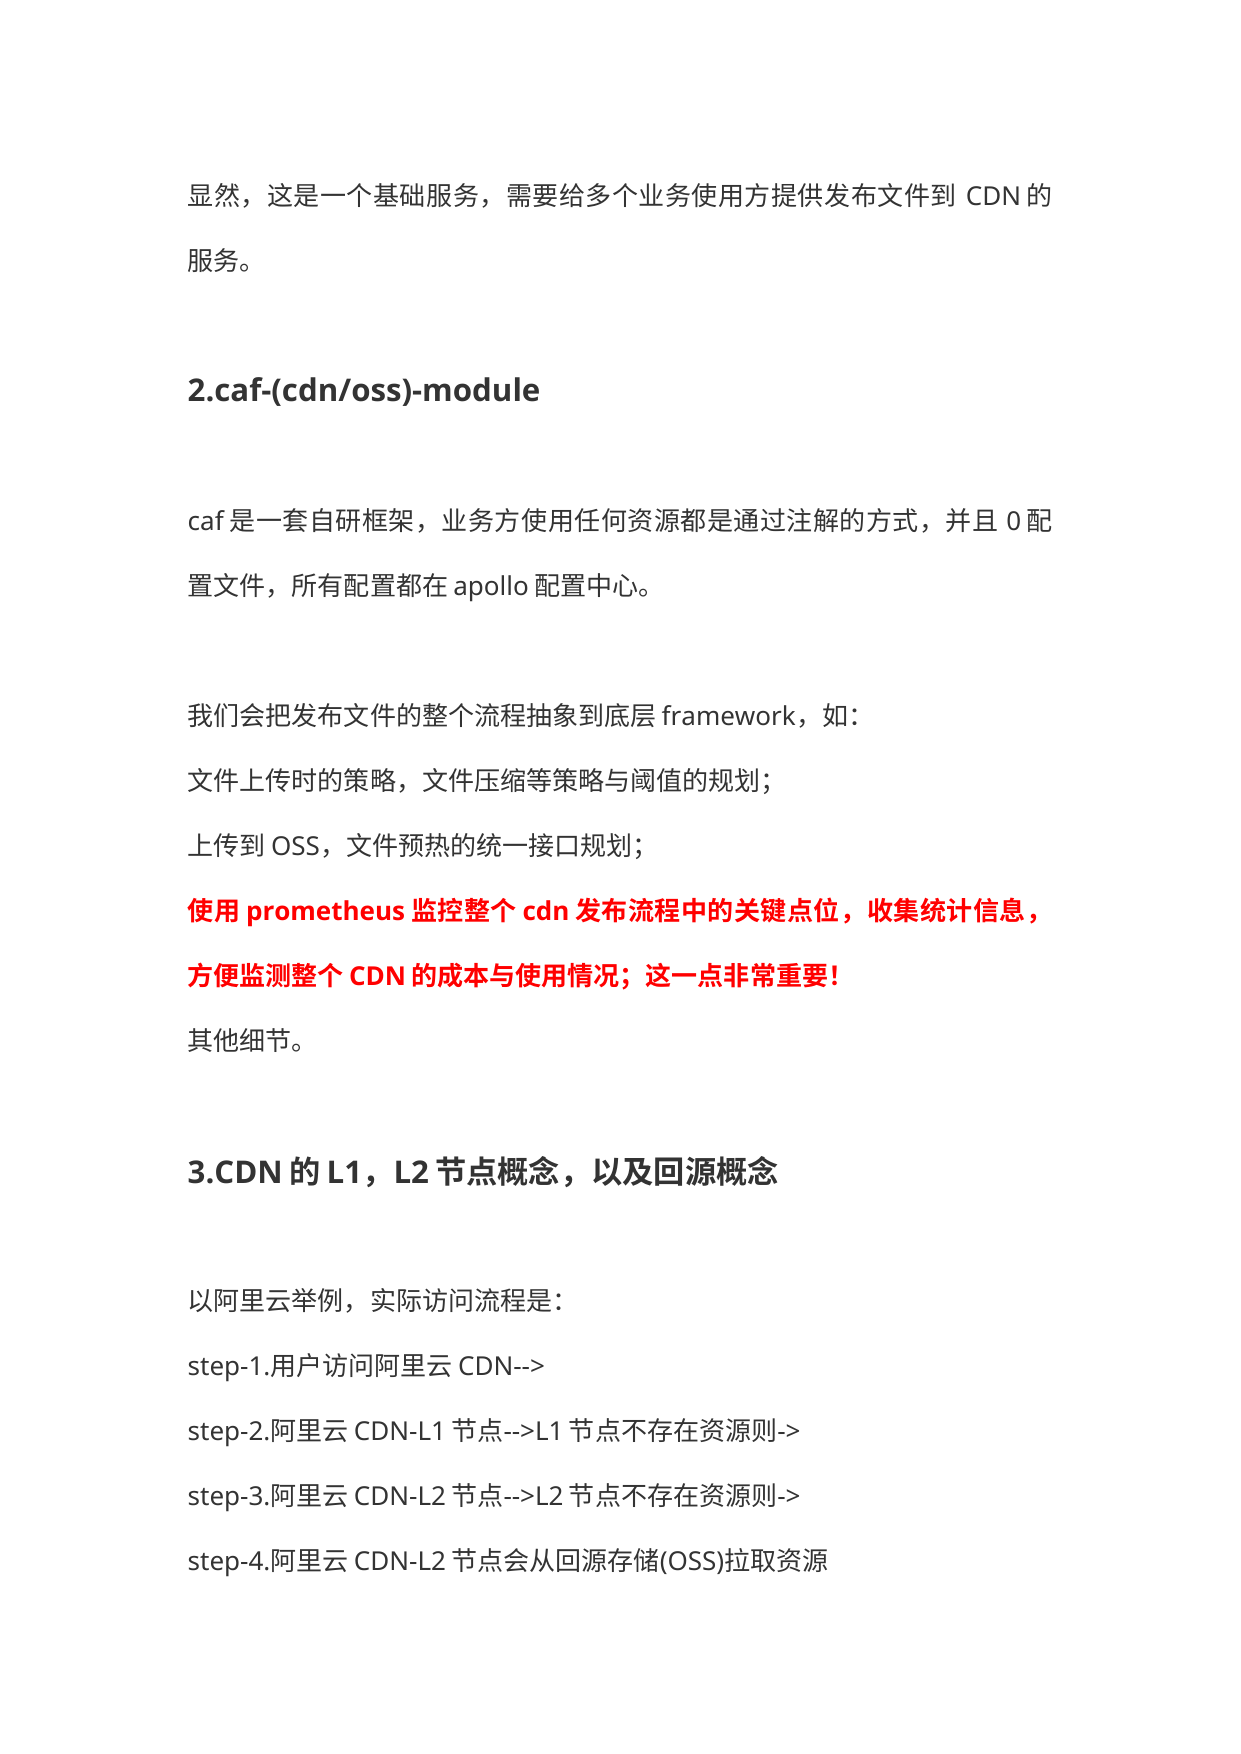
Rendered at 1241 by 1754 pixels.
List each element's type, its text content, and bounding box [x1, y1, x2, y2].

text caf是一套自研框架，业务方使用任何资源都是通过注解的方式，并且0配置文件，所有配置都在apollo配置中心。 [187, 487, 1053, 617]
text 显然，这是一个基础服务，需要给多个业务使用方提供发布文件到CDN的服务。 [187, 162, 1053, 292]
text 上传到OSS，文件预热的统一接口规划； [187, 812, 1053, 877]
text 3.CDN的L1，L2节点概念，以及回源概念 [187, 1137, 1053, 1202]
text 文件上传时的策略，文件压缩等策略与阈值的规划； [187, 747, 1053, 812]
text 2.caf-(cdn/oss)-module [187, 357, 1053, 422]
text 使用prometheus监控整个cdn发布流程中的关键点位，收集统计信息，方便监测整个CDN的成本与使用情况；这一点非常重要！ [187, 877, 1053, 1007]
text 我们会把发布文件的整个流程抽象到底层framework，如： [187, 682, 1053, 747]
text step-3.阿里云CDN-L2节点-->L2节点不存在资源则-> [187, 1462, 1053, 1527]
text step-1.用户访问阿里云CDN--> [187, 1332, 1053, 1397]
text 其他细节。 [187, 1007, 1053, 1072]
text step-2.阿里云CDN-L1节点-->L1节点不存在资源则-> [187, 1397, 1053, 1462]
text step-4.阿里云CDN-L2节点会从回源存储(OSS)拉取资源 [187, 1527, 1053, 1592]
text 以阿里云举例，实际访问流程是： [187, 1267, 1053, 1332]
